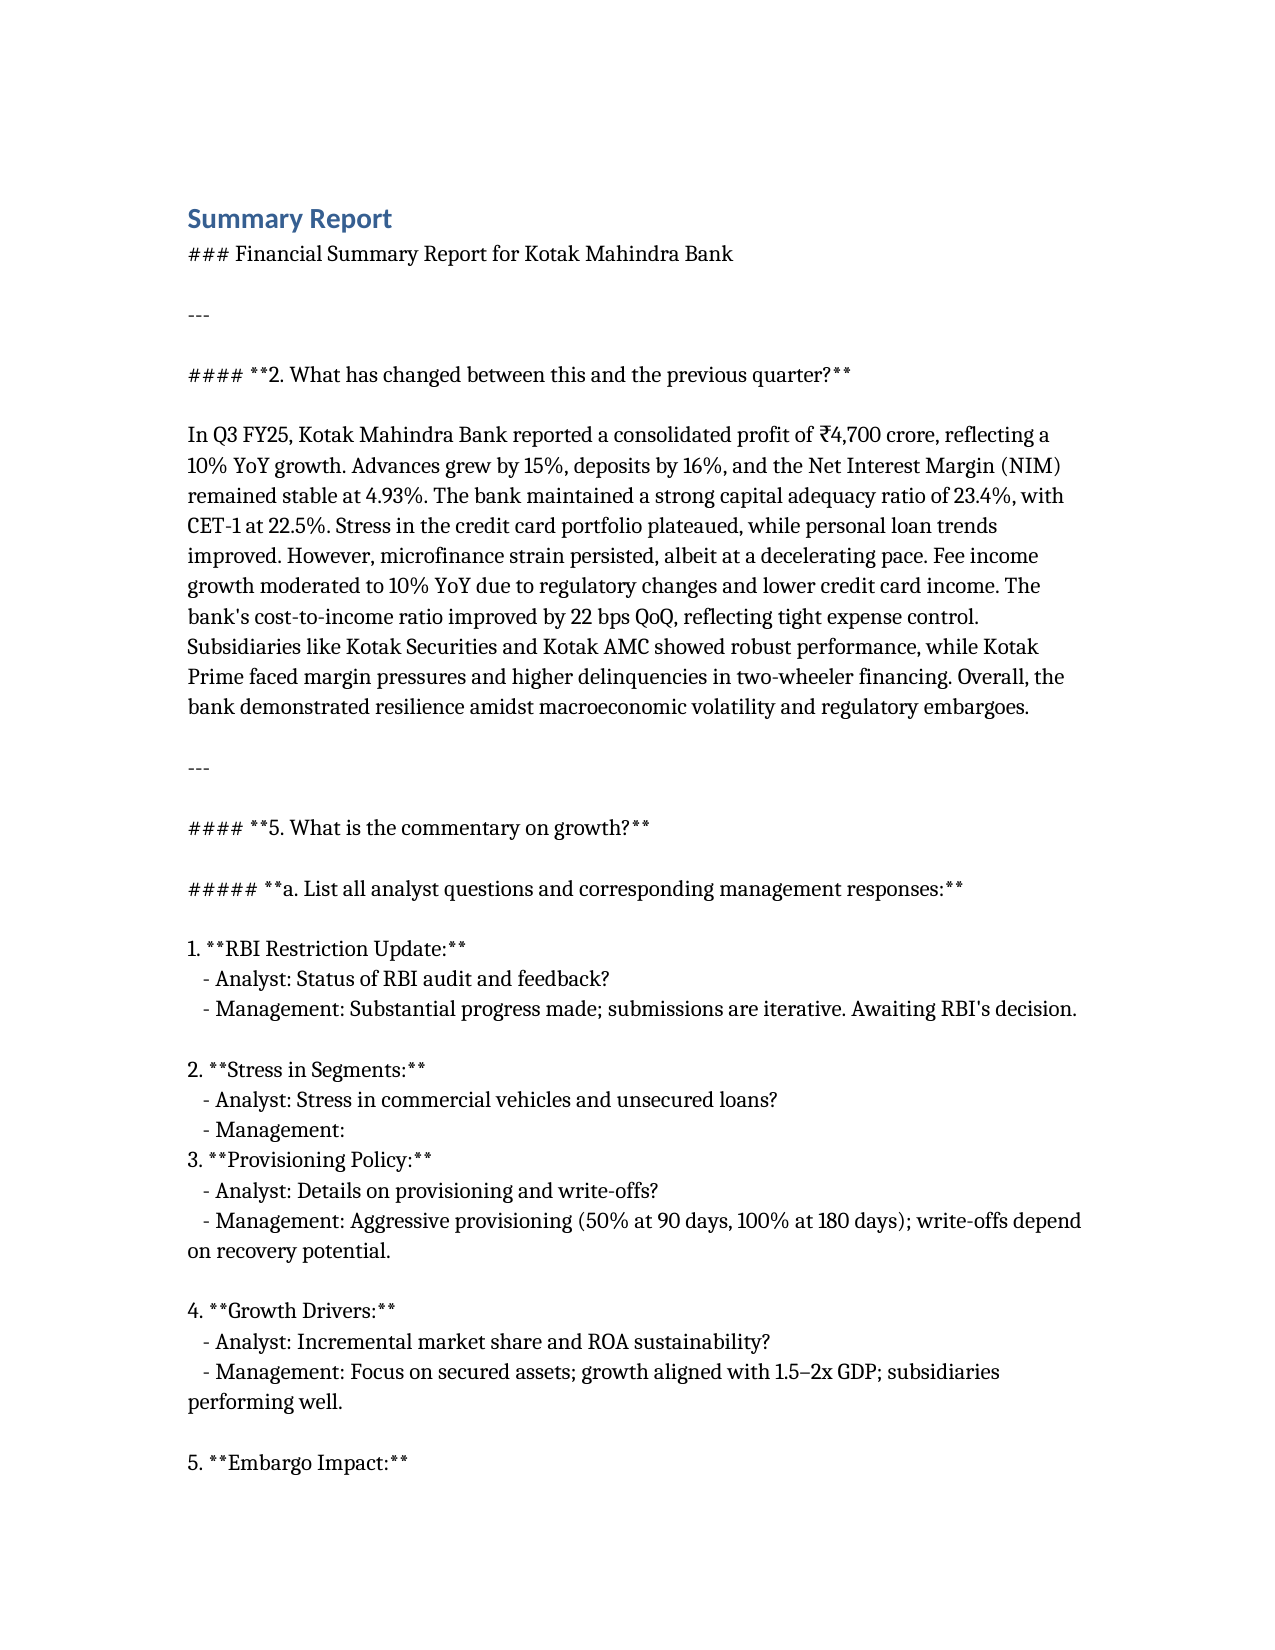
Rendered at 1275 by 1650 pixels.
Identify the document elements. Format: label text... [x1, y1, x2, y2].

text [187, 241, 1087, 1476]
subtitle Summary Report [187, 200, 1087, 236]
